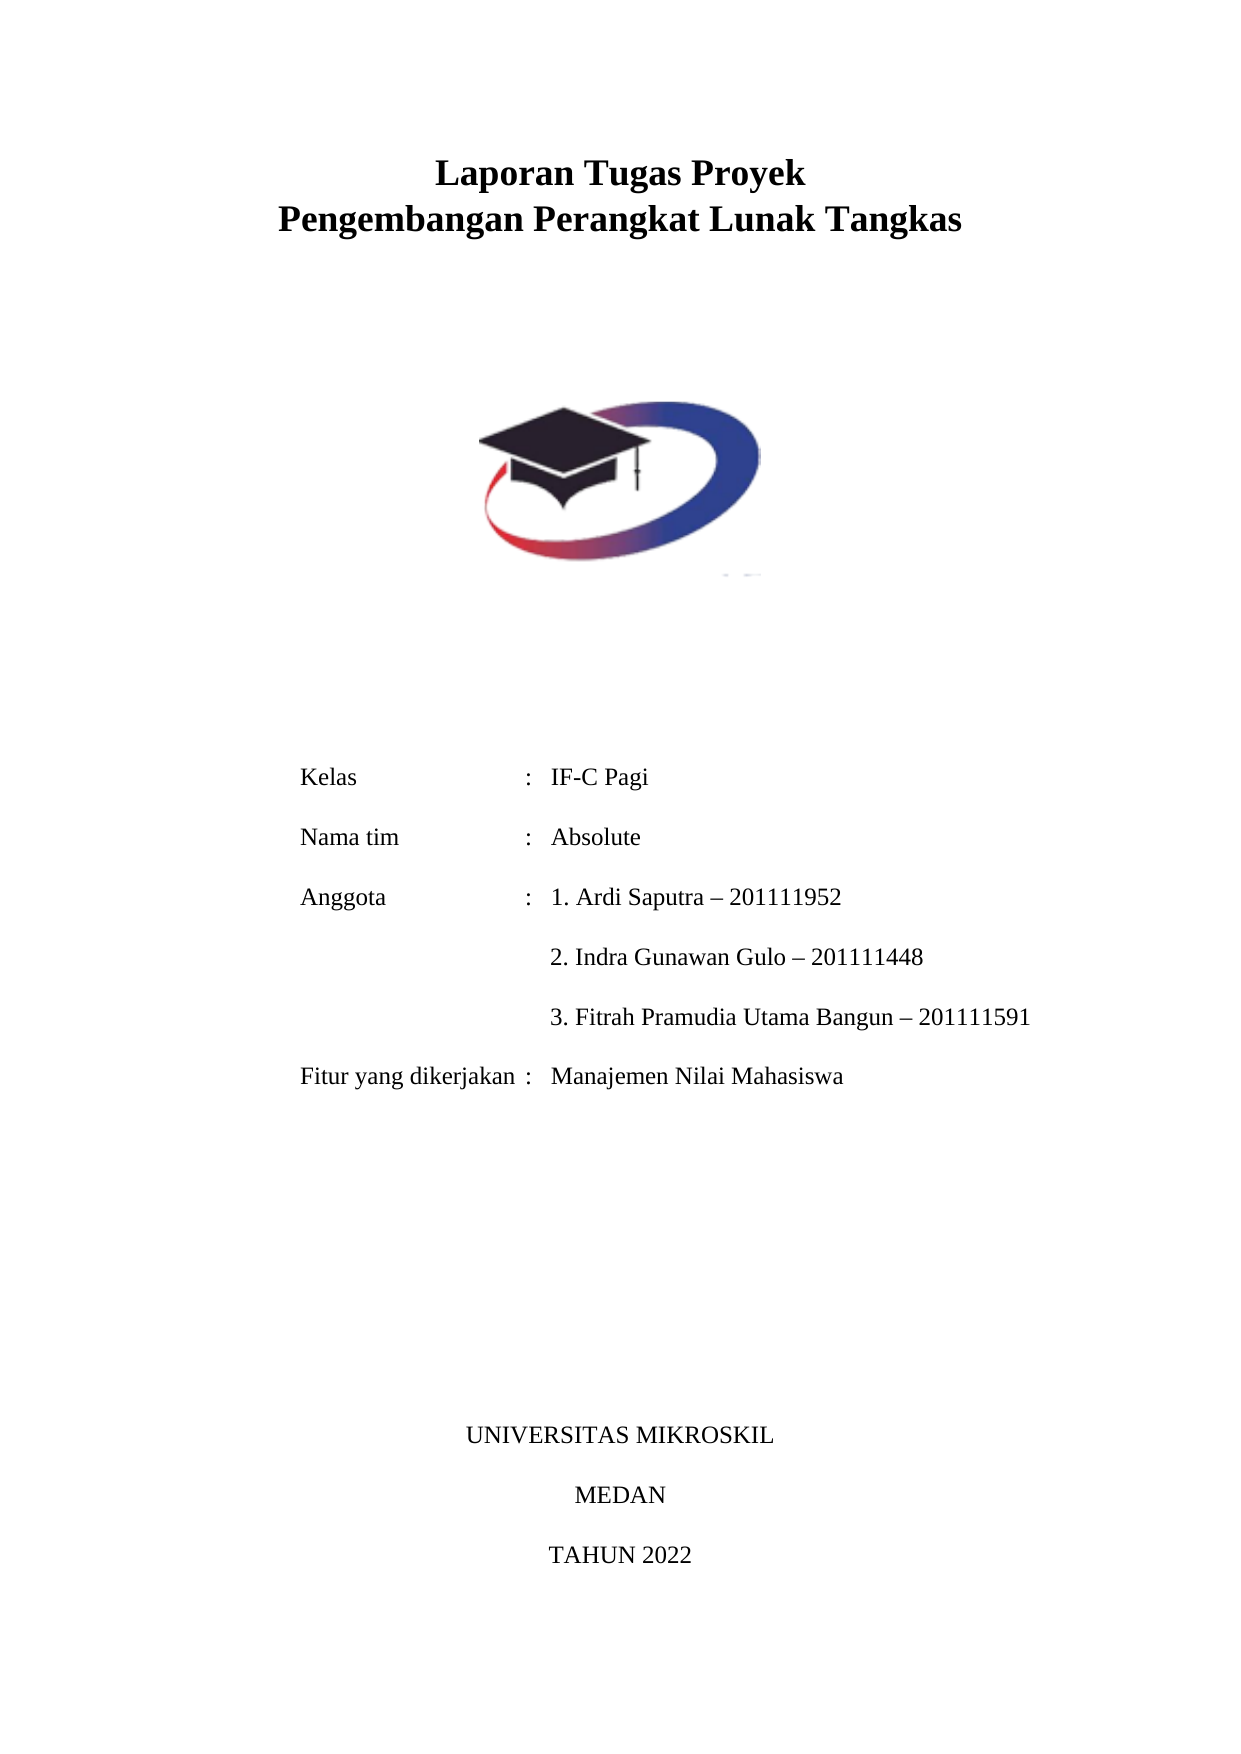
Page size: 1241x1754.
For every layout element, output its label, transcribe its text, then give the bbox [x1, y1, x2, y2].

text Pengembangan Perangkat Lunak Tangkas [150, 197, 1090, 240]
text Nama tim : Absolute [225, 822, 1090, 851]
text TAHUN 2022 [150, 1540, 1090, 1568]
text UNIVERSITAS MIKROSKIL [150, 1420, 1090, 1449]
text Laporan Tugas Proyek [150, 150, 1090, 193]
text 3. Fitrah Pramudia Utama Bangun – 201111591 [450, 1002, 1090, 1030]
text Kelas : IF-C Pagi [225, 762, 1090, 791]
text Anggota : 1. Ardi Saputra – 201111952 [225, 882, 1090, 911]
text 2. Indra Gunawan Gulo – 201111448 [525, 942, 1090, 971]
text Fitur yang dikerjakan : Manajemen Nilai Mahasiswa [300, 1061, 1090, 1090]
picture [479, 336, 761, 617]
text MEDAN [150, 1480, 1090, 1509]
